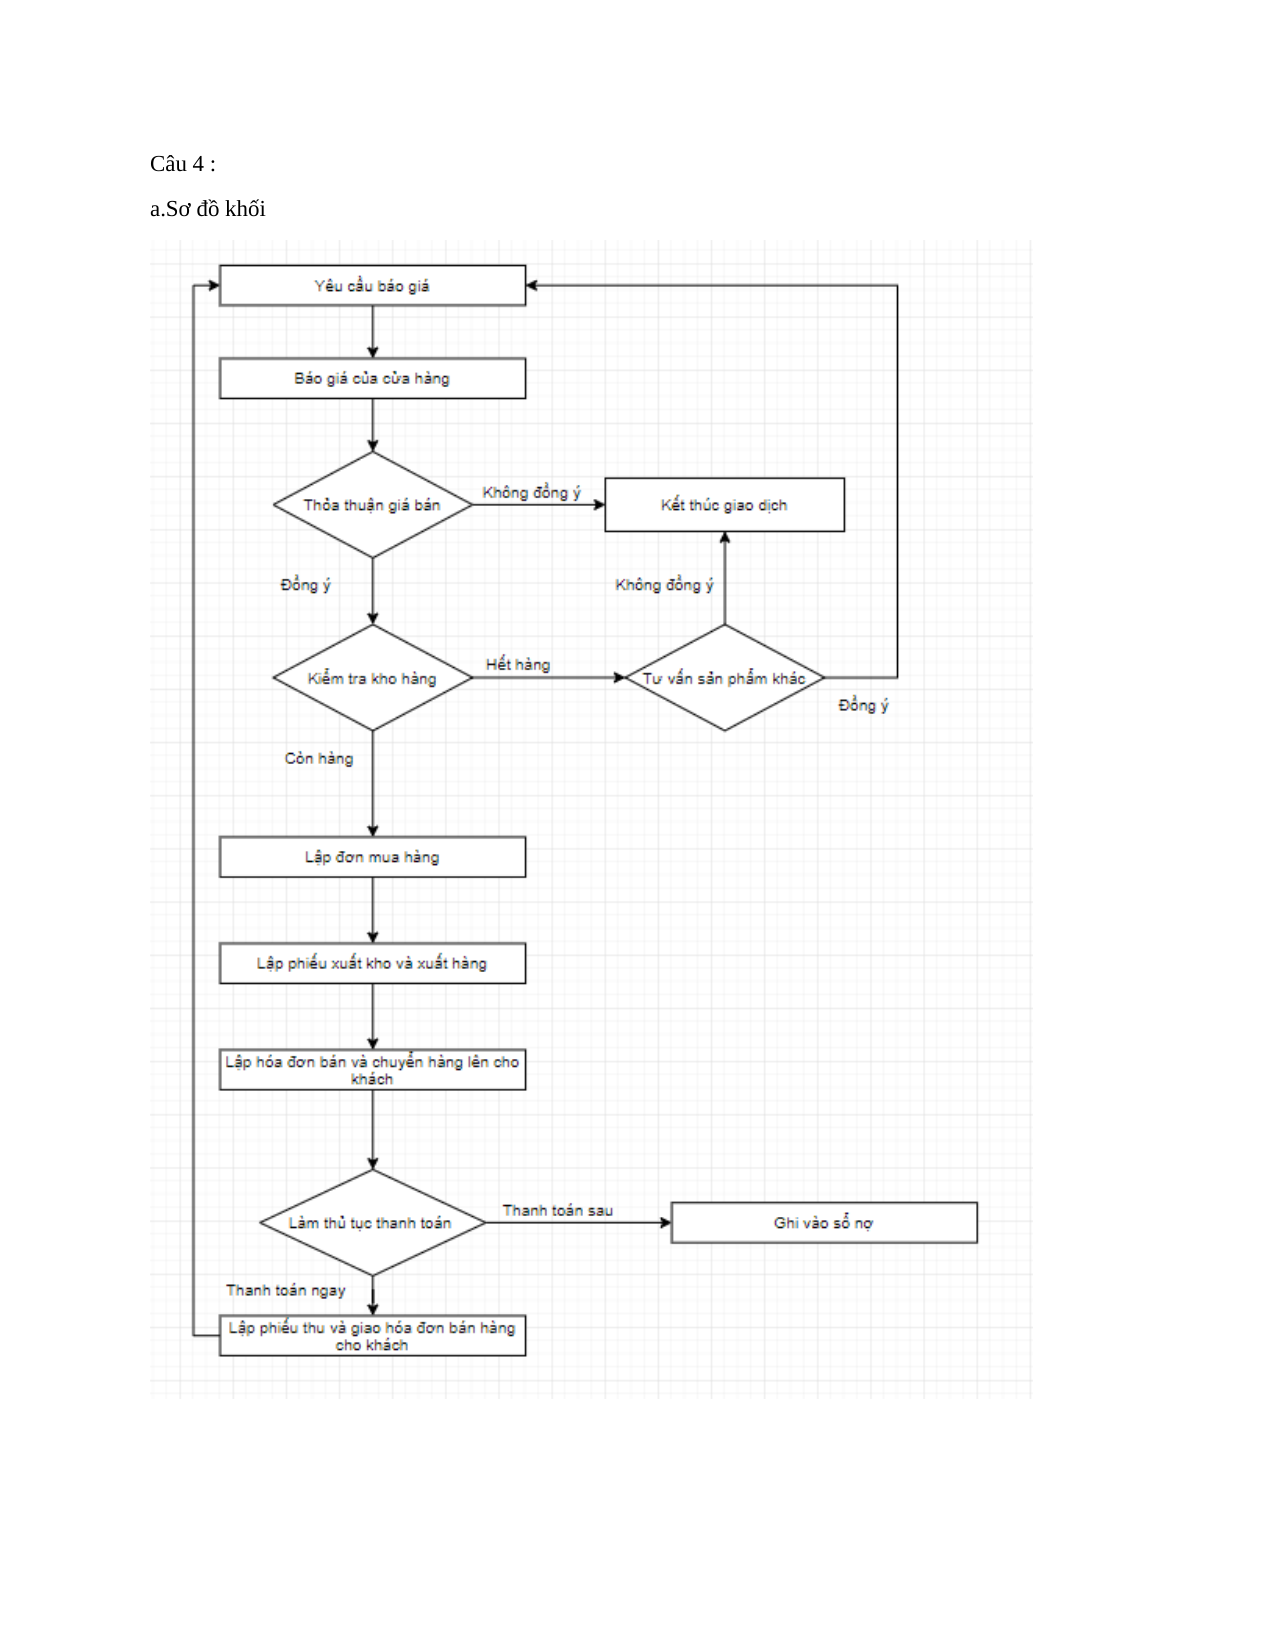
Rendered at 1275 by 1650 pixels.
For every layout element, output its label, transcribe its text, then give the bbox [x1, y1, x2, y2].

text a.Sơ đồ khối [150, 195, 1125, 221]
text Câu 4 : [150, 150, 1125, 176]
picture [150, 240, 1033, 1399]
